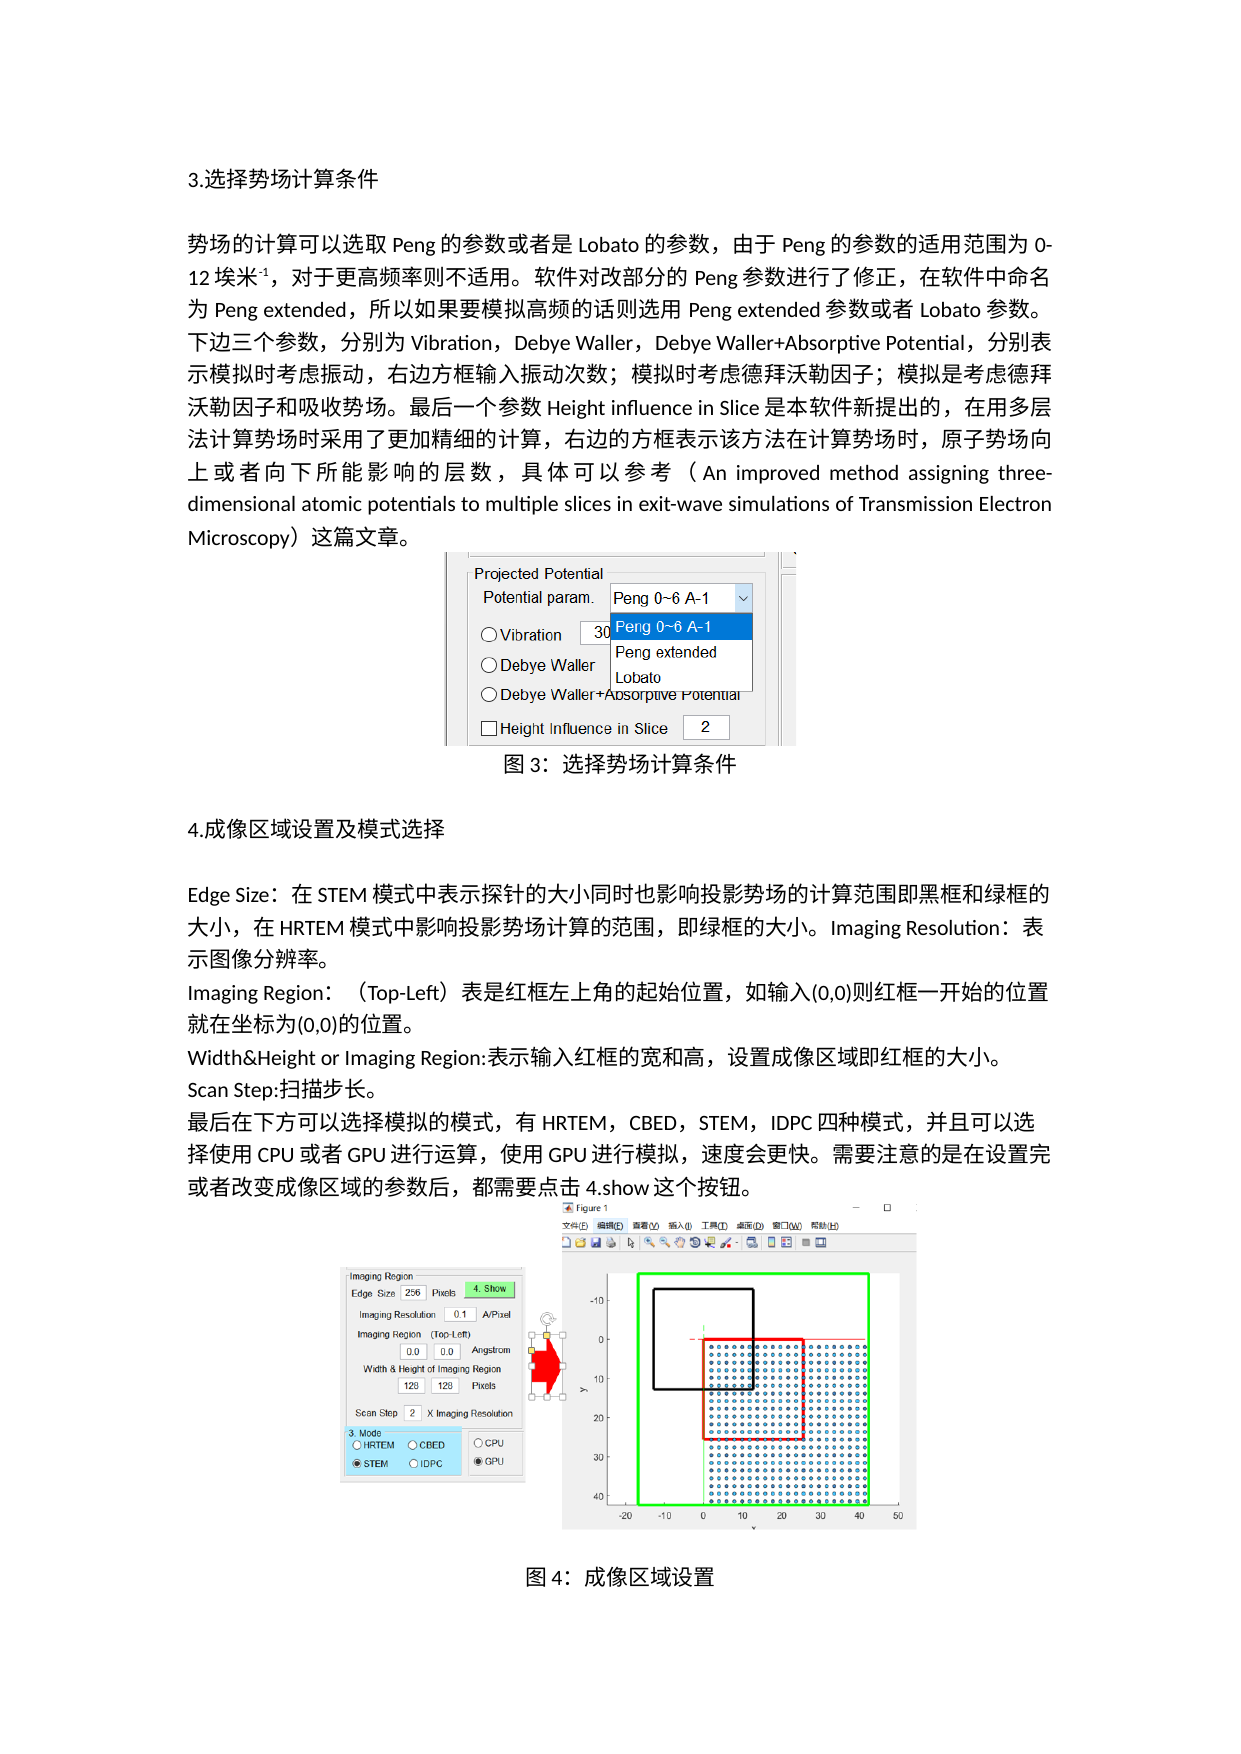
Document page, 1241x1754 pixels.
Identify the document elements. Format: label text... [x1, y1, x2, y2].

text 图3：选择势场计算条件 [187, 747, 1053, 779]
picture [444, 552, 797, 746]
text 势场的计算可以选取Peng的参数或者是Lobato的参数，由于Peng的参数的适用范围为0-12埃米-1，对于更高频率则不适用。软件对改部分的Peng参数进行了修正，在软件中命名为Peng extended，所以如果要模拟高频的话则选用Peng extended参数或者Lobato参数。下边三个参数，分别为Vibration，Debye Waller，Debye Waller+Absorptive Potential，分别表示模拟时考虑振动，右边方框输入振动次数；模拟时考虑德拜沃勒因子；模拟是考虑德拜沃勒因子和吸收势场。最后一个参数Height influence in Slice是本软件新提出的，在用多层法计算势场时采用了更加精细的计算，右边的方框表示该方法在计算势场时，原子势场向上或者向下所能影响的层数，具体可以参考（An improved method assigning three-dimensional atomic potentials to multiple slices in exit-wave simulations of Transmission Electron Microscopy）这篇文章。 [187, 227, 1053, 552]
text Scan Step:扫描步长。 [187, 1072, 1053, 1104]
text Imaging Region：（Top-Left）表是红框左上角的起始位置，如输入(0,0)则红框一开始的位置就在坐标为(0,0)的位置。 [187, 974, 1053, 1039]
text Edge Size：在STEM模式中表示探针的大小同时也影响投影势场的计算范围即黑框和绿框的大小，在HRTEM模式中影响投影势场计算的范围，即绿框的大小。Imaging Resolution：表示图像分辨率。 [187, 877, 1053, 974]
text Width&Height or Imaging Region:表示输入红框的宽和高，设置成像区域即红框的大小。 [187, 1039, 1053, 1072]
text 4.成像区域设置及模式选择 [187, 812, 1053, 844]
text 图4：成像区域设置 [187, 1559, 1053, 1592]
text 最后在下方可以选择模拟的模式，有HRTEM，CBED，STEM，IDPC四种模式，并且可以选择使用CPU或者GPU进行运算，使用GPU进行模拟，速度会更快。需要注意的是在设置完或者改变成像区域的参数后，都需要点击4.show这个按钮。 [187, 1104, 1053, 1202]
text 3.选择势场计算条件 [187, 162, 1053, 194]
picture [317, 1202, 923, 1533]
